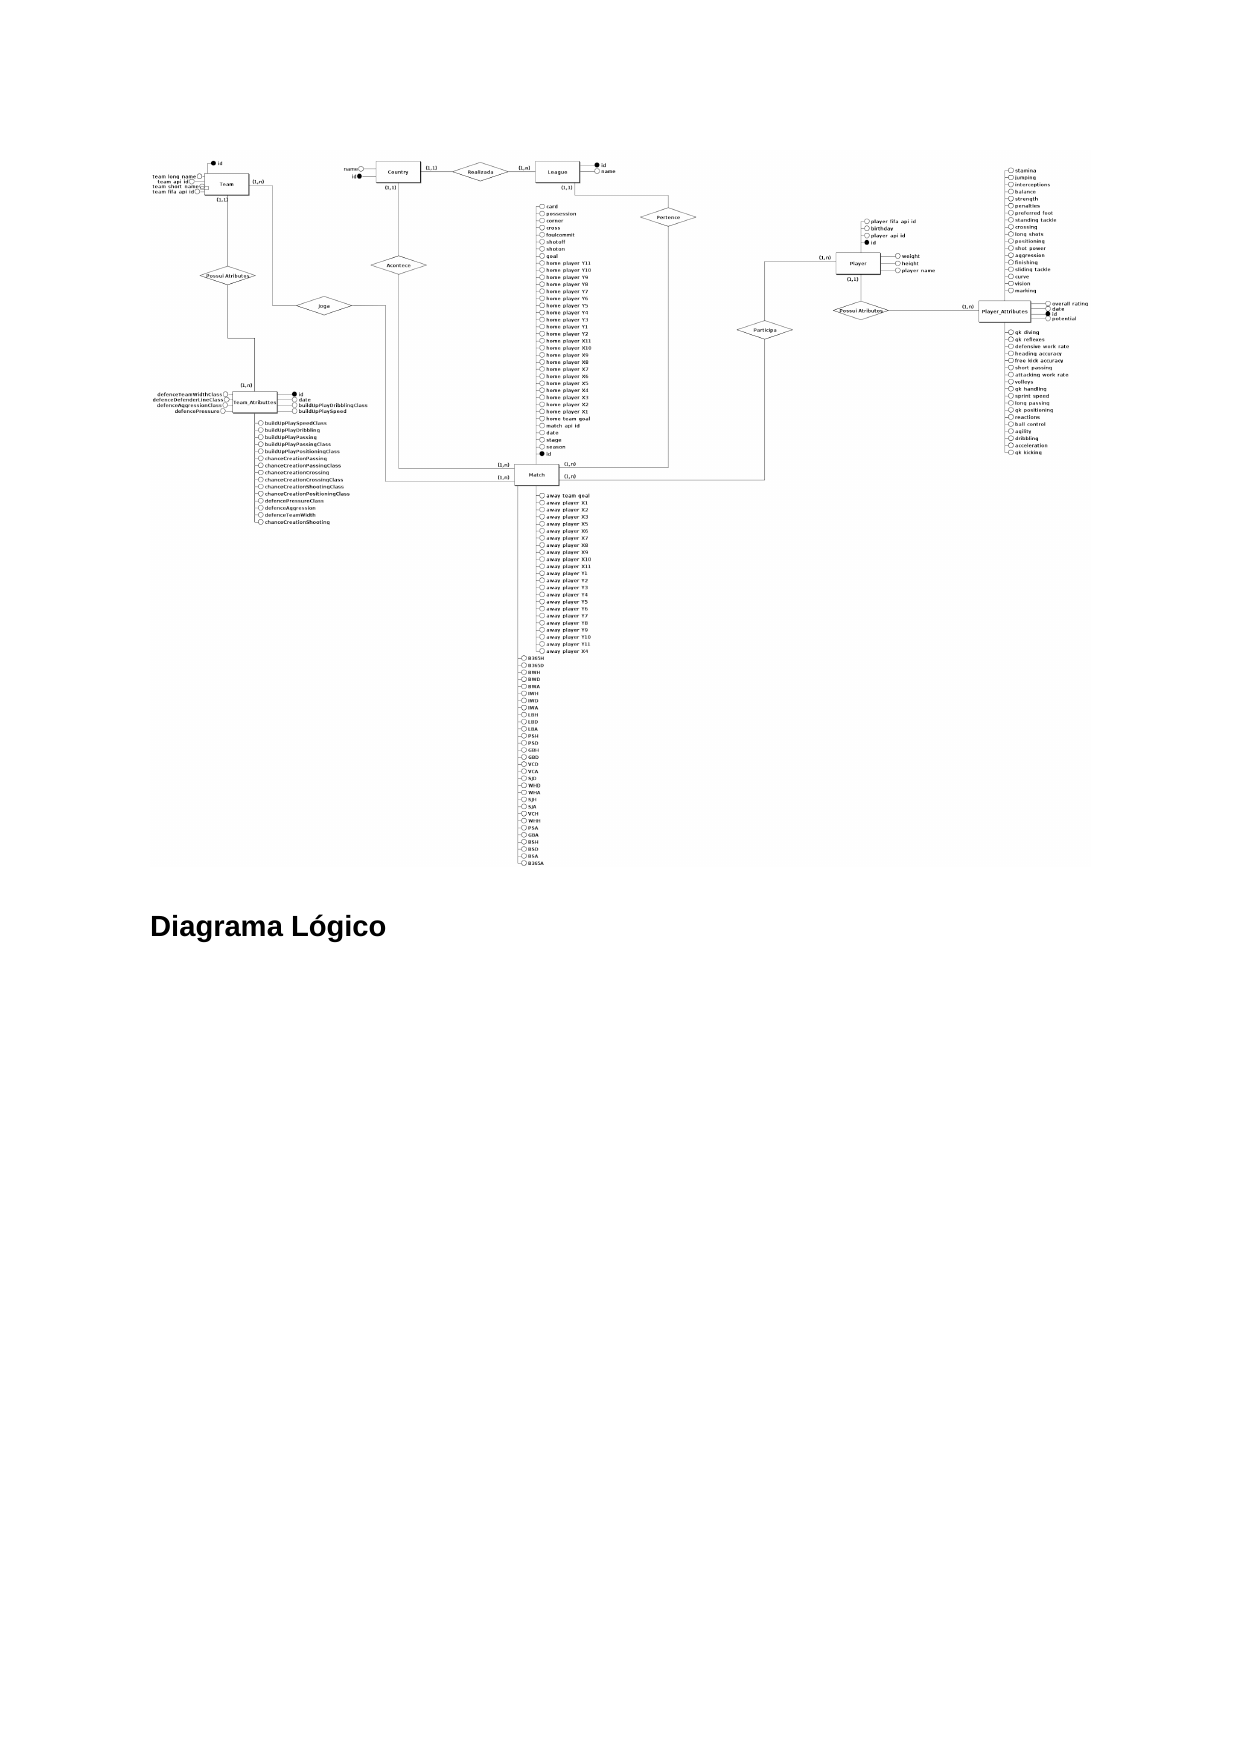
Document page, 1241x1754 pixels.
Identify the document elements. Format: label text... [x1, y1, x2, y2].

text Diagrama Lógico [150, 909, 1090, 943]
picture [150, 150, 1091, 867]
